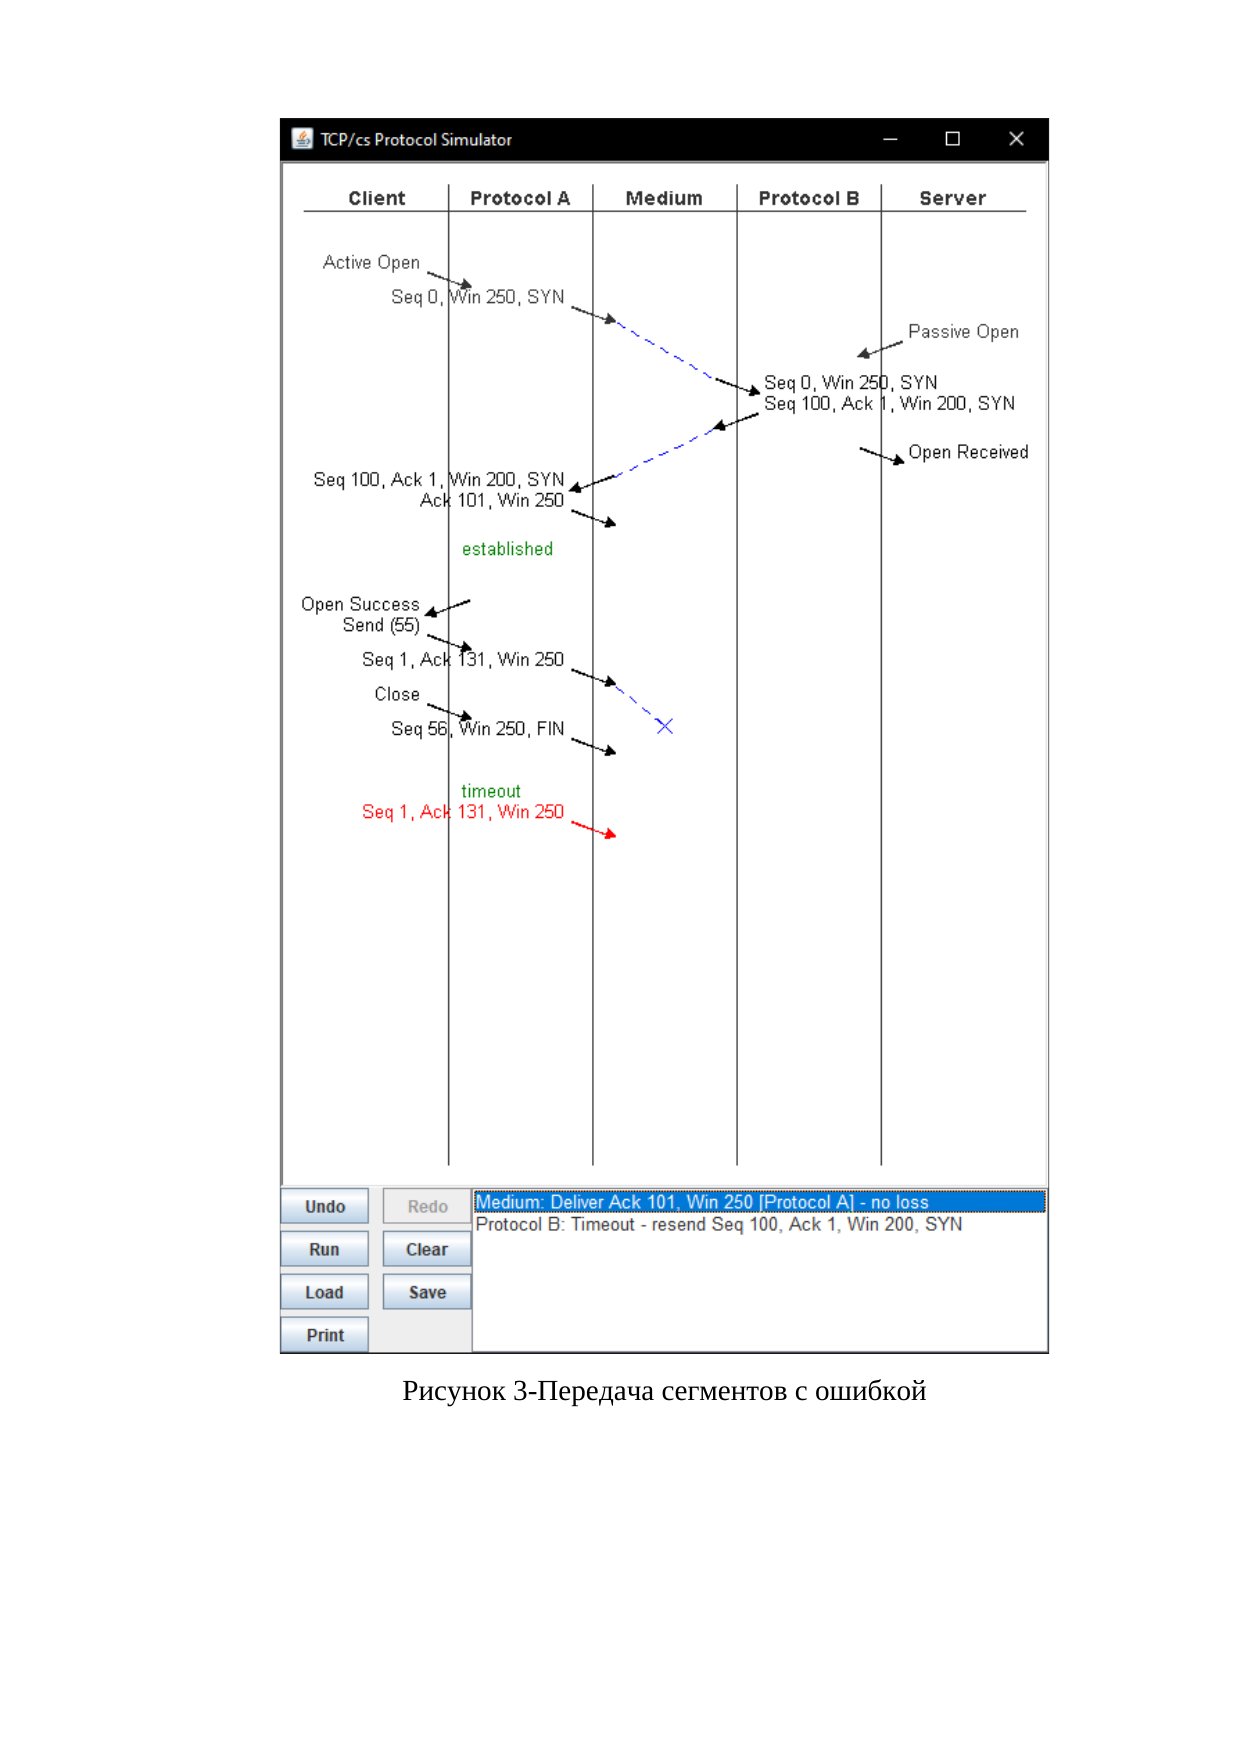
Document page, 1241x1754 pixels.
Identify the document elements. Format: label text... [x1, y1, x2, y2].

picture [279, 118, 1050, 1354]
text Рисунок 3-Передача сегментов с ошибкой [177, 1373, 1152, 1406]
